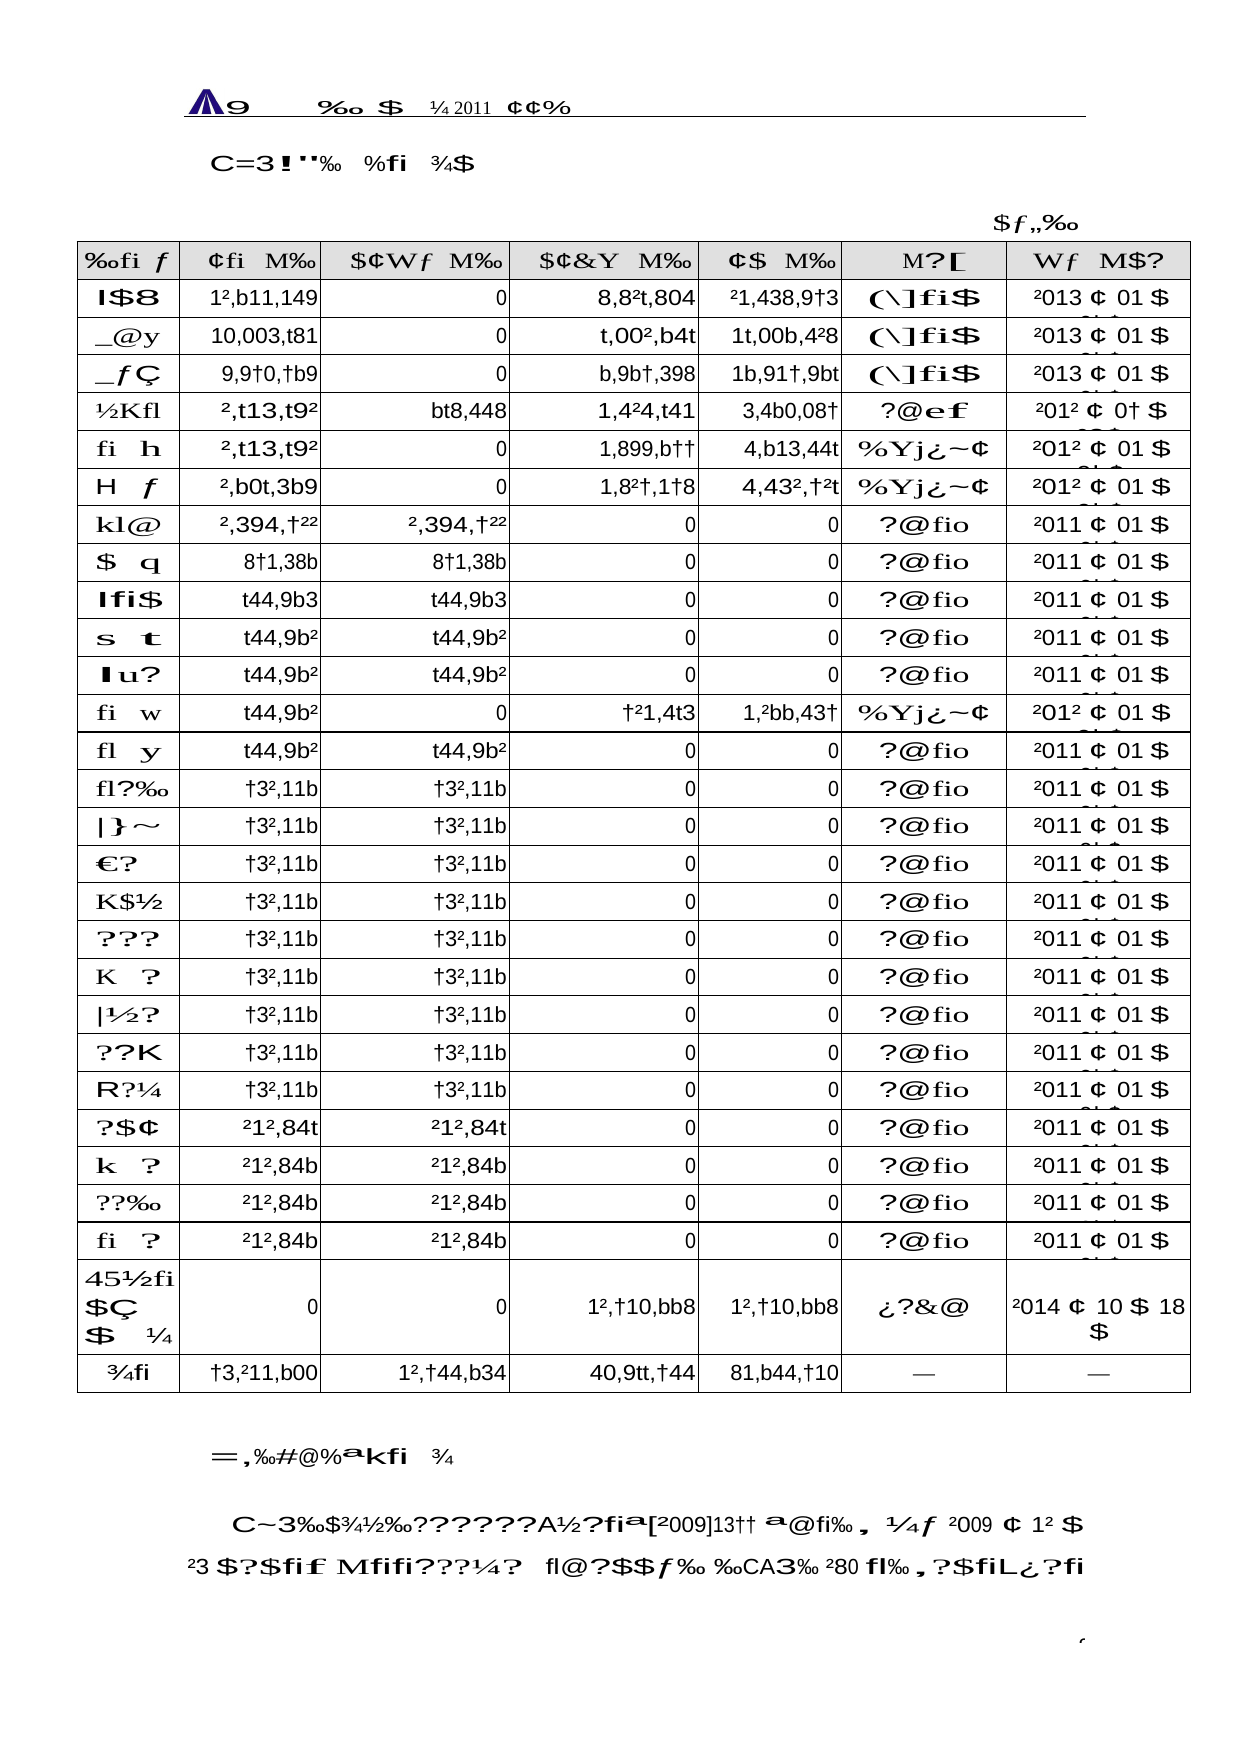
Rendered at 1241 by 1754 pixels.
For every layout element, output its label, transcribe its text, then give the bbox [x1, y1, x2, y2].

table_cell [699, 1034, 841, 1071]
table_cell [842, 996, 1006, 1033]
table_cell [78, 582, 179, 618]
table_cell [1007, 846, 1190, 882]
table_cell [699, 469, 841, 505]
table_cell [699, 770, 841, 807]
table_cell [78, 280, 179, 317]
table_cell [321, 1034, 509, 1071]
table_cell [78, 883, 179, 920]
text =,‰#@%ªkfi ¾ [209, 1444, 1205, 1469]
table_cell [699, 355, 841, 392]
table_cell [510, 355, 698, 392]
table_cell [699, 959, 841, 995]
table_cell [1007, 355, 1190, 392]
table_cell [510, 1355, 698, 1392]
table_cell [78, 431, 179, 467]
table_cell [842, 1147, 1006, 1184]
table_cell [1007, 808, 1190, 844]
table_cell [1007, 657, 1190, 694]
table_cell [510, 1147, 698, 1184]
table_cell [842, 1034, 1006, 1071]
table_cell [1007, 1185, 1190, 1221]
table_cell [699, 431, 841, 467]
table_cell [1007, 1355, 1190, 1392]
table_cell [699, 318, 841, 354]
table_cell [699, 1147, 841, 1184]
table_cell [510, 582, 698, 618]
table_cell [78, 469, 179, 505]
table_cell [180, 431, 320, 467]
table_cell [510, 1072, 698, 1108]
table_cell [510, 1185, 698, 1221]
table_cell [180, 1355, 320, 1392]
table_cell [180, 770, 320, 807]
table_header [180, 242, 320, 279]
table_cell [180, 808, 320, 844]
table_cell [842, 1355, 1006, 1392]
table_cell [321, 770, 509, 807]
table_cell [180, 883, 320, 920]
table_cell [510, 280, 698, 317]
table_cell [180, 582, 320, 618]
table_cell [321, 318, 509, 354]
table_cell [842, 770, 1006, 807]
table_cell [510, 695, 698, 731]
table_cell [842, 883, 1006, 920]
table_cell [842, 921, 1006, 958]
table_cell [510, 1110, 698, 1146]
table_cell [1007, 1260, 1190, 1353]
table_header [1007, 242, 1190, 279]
text C=3!"‰ %fi ¾$ [209, 150, 1205, 176]
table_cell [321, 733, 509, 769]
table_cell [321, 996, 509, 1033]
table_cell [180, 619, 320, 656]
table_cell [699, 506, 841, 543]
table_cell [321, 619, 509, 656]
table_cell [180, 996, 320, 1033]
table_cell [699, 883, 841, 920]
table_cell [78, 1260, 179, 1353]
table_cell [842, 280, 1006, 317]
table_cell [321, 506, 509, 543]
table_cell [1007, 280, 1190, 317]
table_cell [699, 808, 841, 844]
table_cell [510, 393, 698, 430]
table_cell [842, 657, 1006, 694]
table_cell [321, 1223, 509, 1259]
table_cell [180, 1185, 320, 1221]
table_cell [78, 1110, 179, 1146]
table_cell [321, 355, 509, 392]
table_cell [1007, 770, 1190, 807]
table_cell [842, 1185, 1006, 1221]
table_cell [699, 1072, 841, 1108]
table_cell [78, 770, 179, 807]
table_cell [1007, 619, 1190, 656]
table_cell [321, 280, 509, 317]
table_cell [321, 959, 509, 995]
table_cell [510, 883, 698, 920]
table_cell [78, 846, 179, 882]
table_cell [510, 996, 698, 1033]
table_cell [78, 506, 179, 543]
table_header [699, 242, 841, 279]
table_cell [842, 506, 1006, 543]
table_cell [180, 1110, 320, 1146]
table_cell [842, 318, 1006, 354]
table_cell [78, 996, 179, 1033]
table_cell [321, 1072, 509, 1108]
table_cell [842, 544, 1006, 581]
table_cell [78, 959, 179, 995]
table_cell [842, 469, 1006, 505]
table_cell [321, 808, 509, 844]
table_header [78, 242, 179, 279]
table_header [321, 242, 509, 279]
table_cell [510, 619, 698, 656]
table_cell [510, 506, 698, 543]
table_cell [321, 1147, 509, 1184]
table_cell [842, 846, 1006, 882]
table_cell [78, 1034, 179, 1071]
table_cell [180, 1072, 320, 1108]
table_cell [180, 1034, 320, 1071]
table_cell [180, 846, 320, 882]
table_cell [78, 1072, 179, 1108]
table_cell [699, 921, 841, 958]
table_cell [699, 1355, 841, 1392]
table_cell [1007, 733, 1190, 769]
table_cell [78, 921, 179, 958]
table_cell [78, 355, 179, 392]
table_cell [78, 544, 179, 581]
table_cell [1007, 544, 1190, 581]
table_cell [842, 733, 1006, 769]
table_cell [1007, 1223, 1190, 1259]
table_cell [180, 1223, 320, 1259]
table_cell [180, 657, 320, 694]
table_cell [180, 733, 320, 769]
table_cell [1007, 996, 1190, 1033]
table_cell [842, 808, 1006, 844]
text $ƒ„‰ [67, 210, 1079, 235]
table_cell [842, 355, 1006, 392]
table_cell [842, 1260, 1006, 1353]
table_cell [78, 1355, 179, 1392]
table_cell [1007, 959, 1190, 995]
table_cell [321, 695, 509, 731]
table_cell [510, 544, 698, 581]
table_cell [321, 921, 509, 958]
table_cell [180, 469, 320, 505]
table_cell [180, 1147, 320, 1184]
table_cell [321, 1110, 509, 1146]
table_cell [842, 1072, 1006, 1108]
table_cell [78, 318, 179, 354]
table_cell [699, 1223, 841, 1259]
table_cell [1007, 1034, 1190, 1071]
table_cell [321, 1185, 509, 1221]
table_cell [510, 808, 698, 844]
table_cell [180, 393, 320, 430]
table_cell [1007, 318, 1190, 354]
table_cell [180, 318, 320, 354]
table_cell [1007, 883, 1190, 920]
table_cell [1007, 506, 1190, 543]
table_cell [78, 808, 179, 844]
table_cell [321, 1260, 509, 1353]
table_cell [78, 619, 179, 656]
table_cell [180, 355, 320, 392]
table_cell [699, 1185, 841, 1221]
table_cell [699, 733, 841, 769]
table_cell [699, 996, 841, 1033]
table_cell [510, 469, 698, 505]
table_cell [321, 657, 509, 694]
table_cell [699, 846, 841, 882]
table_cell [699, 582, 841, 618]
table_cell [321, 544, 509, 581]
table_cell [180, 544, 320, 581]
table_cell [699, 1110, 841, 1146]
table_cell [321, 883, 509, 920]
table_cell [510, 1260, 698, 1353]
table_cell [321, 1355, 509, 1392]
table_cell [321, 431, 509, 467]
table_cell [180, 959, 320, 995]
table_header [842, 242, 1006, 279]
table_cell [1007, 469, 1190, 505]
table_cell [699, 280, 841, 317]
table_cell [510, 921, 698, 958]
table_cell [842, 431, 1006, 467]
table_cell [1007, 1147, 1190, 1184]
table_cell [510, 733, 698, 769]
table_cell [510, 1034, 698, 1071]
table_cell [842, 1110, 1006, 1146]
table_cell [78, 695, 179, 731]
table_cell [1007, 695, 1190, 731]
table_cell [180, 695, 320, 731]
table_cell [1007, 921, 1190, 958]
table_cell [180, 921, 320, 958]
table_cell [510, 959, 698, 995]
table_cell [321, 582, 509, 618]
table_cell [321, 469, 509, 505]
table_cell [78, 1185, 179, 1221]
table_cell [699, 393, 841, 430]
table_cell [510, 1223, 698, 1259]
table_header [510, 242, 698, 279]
text C~3‰$¾½‰??????A½?fiª[²009]13†† ª@fi‰, ¼ƒ ²009 ¢ 1² $ [231, 1512, 1205, 1537]
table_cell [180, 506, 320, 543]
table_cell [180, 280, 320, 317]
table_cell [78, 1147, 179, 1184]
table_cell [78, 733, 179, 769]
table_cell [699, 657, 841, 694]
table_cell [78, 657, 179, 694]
picture [187, 88, 225, 115]
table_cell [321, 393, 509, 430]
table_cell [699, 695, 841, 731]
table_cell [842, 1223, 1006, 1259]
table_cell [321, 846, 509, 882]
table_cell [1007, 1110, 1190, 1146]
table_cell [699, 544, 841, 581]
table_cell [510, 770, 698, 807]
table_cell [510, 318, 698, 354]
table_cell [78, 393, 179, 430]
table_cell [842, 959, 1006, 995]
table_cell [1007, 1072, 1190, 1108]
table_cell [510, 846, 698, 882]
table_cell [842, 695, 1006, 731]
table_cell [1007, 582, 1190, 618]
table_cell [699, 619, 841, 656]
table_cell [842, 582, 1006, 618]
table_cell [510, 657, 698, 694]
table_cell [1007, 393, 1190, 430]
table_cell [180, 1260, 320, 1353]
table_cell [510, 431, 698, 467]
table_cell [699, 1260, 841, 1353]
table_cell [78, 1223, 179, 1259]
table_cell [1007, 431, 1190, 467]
text ²3 $?$fif Mfifi???¼? fl@?$$ƒ‰ ‰CA3‰ ²80 fl‰,?$fiL¿?fi [187, 1554, 1205, 1579]
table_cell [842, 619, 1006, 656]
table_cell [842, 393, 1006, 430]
